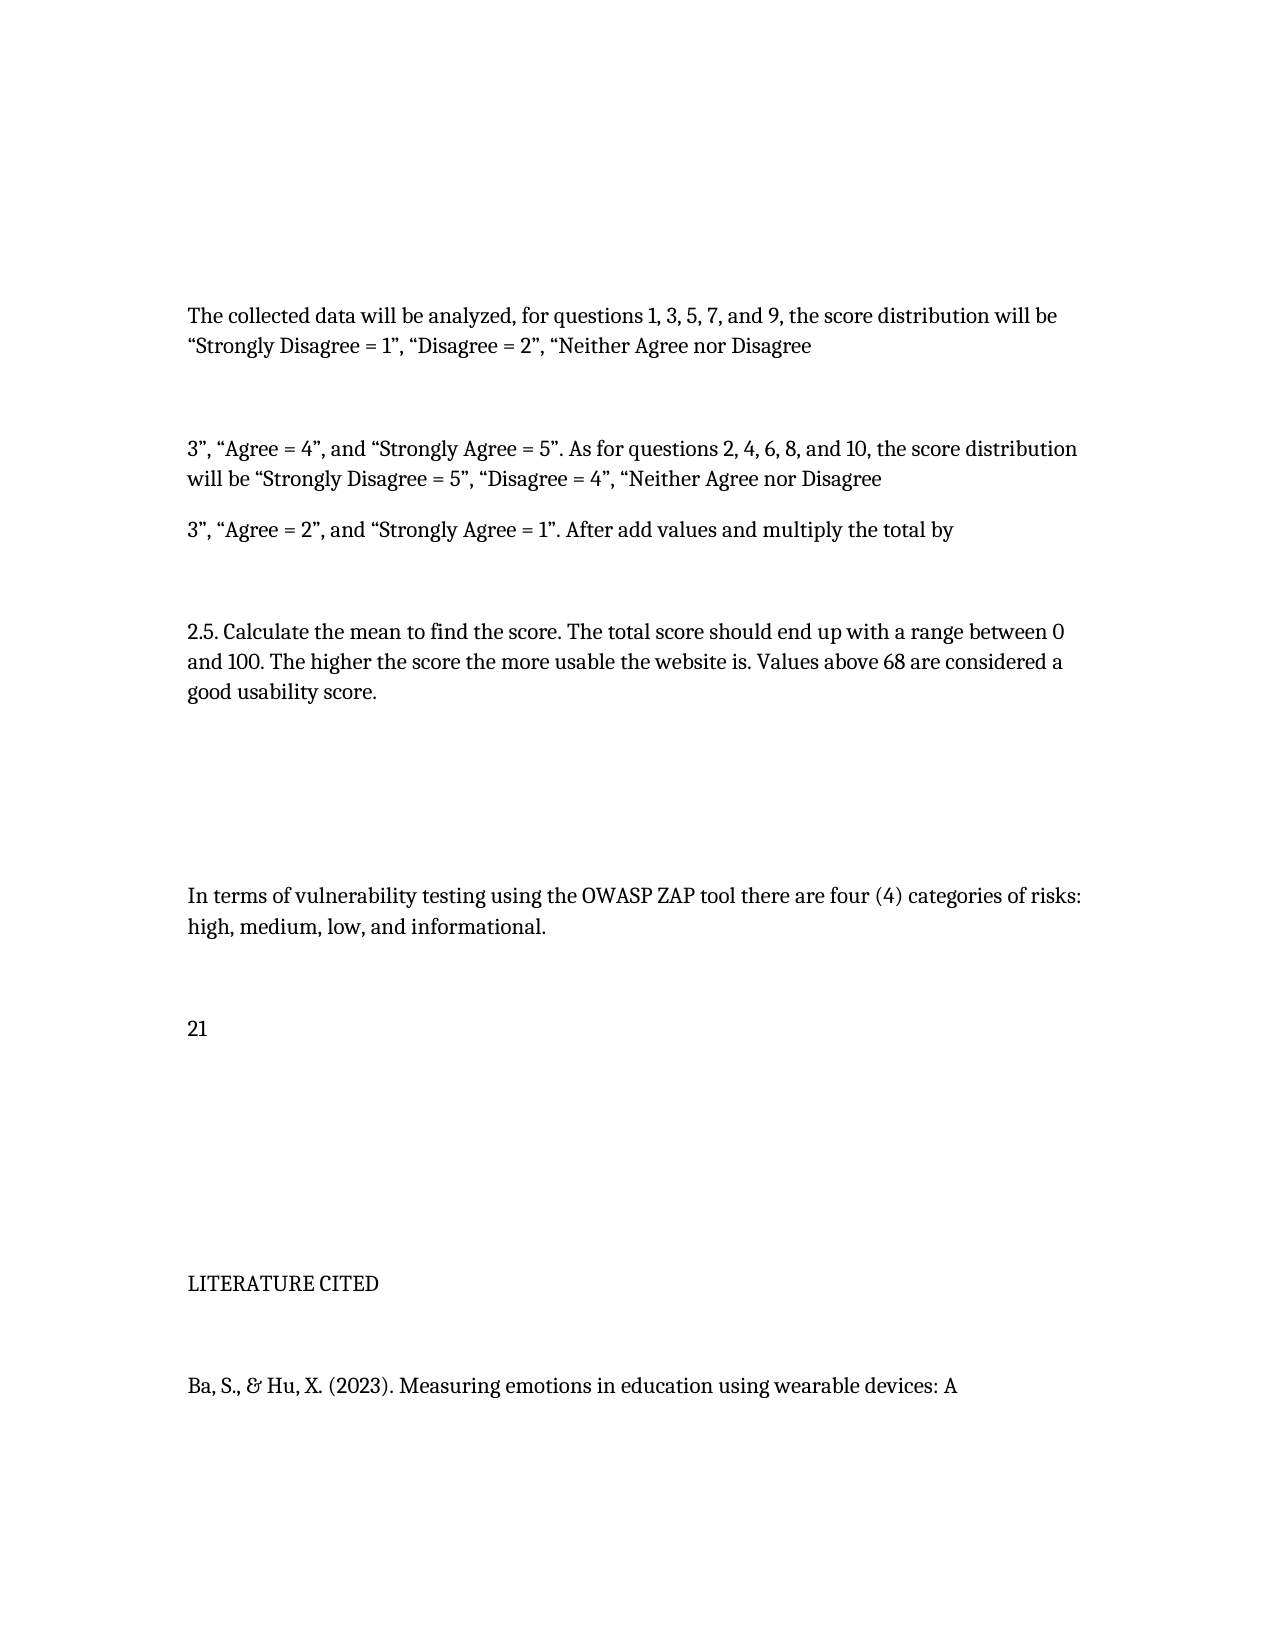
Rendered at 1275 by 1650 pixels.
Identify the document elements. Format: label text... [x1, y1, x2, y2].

text 2.5. Calculate the mean to find the score. The total score should end up with a range between 0 and 100. The higher the score the more usable the website is. Values above 68 are considered a good usability score. [187, 619, 1087, 706]
text 21 [187, 1016, 1087, 1042]
text 3”, “Agree = 2”, and “Strongly Agree = 1”. After add values and multiply the total by [187, 517, 1087, 543]
text 3”, “Agree = 4”, and “Strongly Agree = 5”. As for questions 2, 4, 6, 8, and 10, the score distribution will be “Strongly Disagree = 5”, “Disagree = 4”, “Neither Agree nor Disagree [187, 435, 1087, 492]
text The collected data will be analyzed, for questions 1, 3, 5, 7, and 9, the score distribution will be “Strongly Disagree = 1”, “Disagree = 2”, “Neither Agree nor Disagree [187, 303, 1087, 360]
text Ba, S., & Hu, X. (2023). Measuring emotions in education using wearable devices: A [187, 1373, 1087, 1399]
text In terms of vulnerability testing using the OWASP ZAP tool there are four (4) categories of risks: high, medium, low, and informational. [187, 883, 1087, 940]
text LITERATURE CITED [187, 1271, 1087, 1297]
